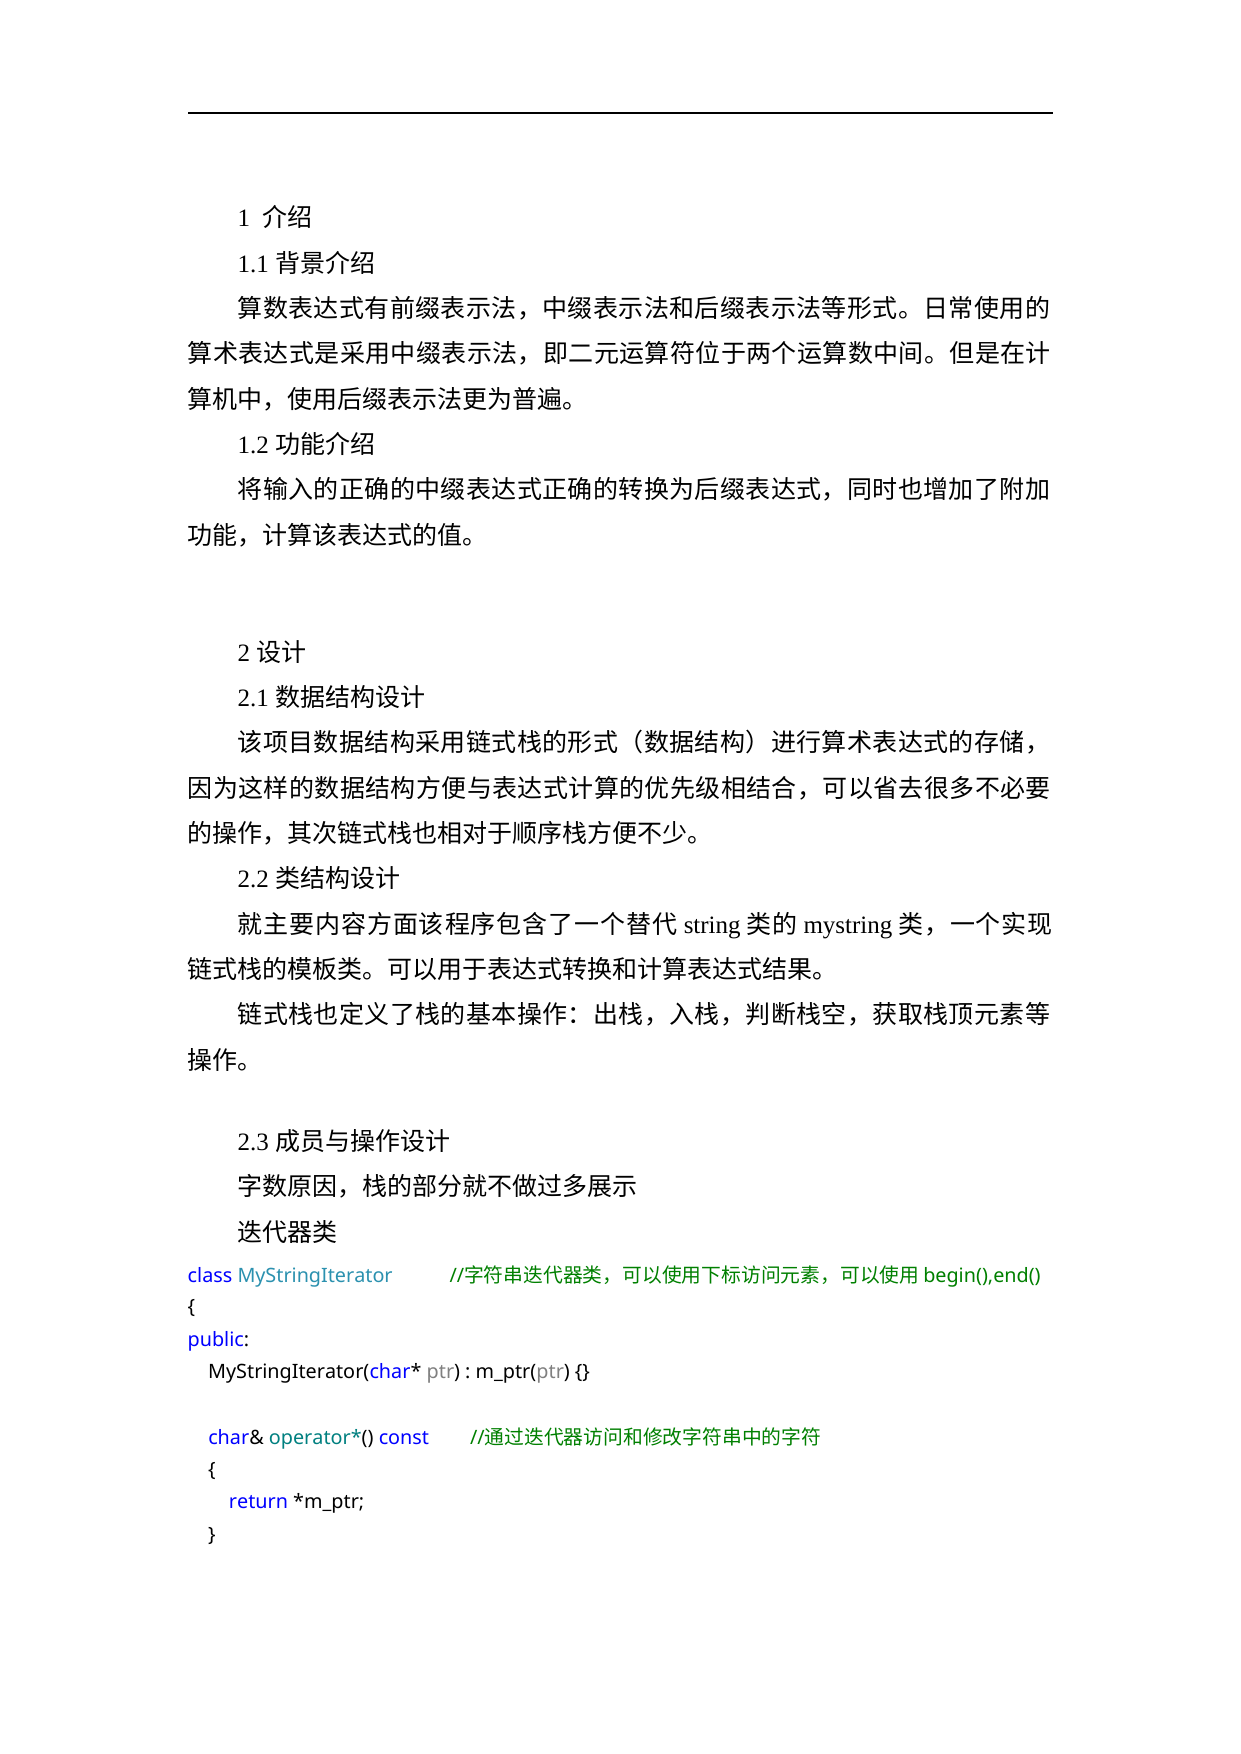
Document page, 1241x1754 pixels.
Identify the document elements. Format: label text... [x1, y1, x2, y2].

text 2.3 成员与操作设计 [187, 1121, 1053, 1158]
text 该项目数据结构采用链式栈的形式（数据结构）进行算术表达式的存储，因为这样的数据结构方便与表达式计算的优先级相结合，可以省去很多不必要的操作，其次链式栈也相对于顺序栈方便不少。 [187, 723, 1053, 850]
text 将输入的正确的中缀表达式正确的转换为后缀表达式，同时也增加了附加功能，计算该表达式的值。 [187, 470, 1053, 551]
text { [187, 1452, 1053, 1485]
text 1.1 背景介绍 [187, 243, 1053, 279]
text 1.2 功能介绍 [187, 424, 1053, 461]
text 2.2 类结构设计 [187, 859, 1053, 895]
text 2.1 数据结构设计 [187, 678, 1053, 714]
text 2 设计 [187, 632, 1053, 668]
text return *m_ptr; [187, 1485, 1053, 1517]
text { [187, 1290, 1053, 1322]
text char& operator*() const //通过迭代器访问和修改字符串中的字符 [187, 1420, 1053, 1452]
text public: [187, 1322, 1053, 1355]
text 链式栈也定义了栈的基本操作：出栈，入栈，判断栈空，获取栈顶元素等操作。 [187, 995, 1053, 1076]
text class MyStringIterator //字符串迭代器类，可以使用下标访问元素，可以使用begin(),end() [187, 1257, 1053, 1290]
text MyStringIterator(char* ptr) : m_ptr(ptr) {} [187, 1355, 1053, 1387]
text 字数原因，栈的部分就不做过多展示 [187, 1167, 1053, 1203]
text } [187, 1517, 1053, 1550]
text 1 介绍 [187, 198, 1053, 234]
text 算数表达式有前缀表示法，中缀表示法和后缀表示法等形式。日常使用的算术表达式是采用中缀表示法，即二元运算符位于两个运算数中间。但是在计算机中，使用后缀表示法更为普遍。 [187, 288, 1053, 415]
text 就主要内容方面该程序包含了一个替代string类的mystring类，一个实现链式栈的模板类。可以用于表达式转换和计算表达式结果。 [187, 904, 1053, 986]
text 迭代器类 [187, 1212, 1053, 1248]
